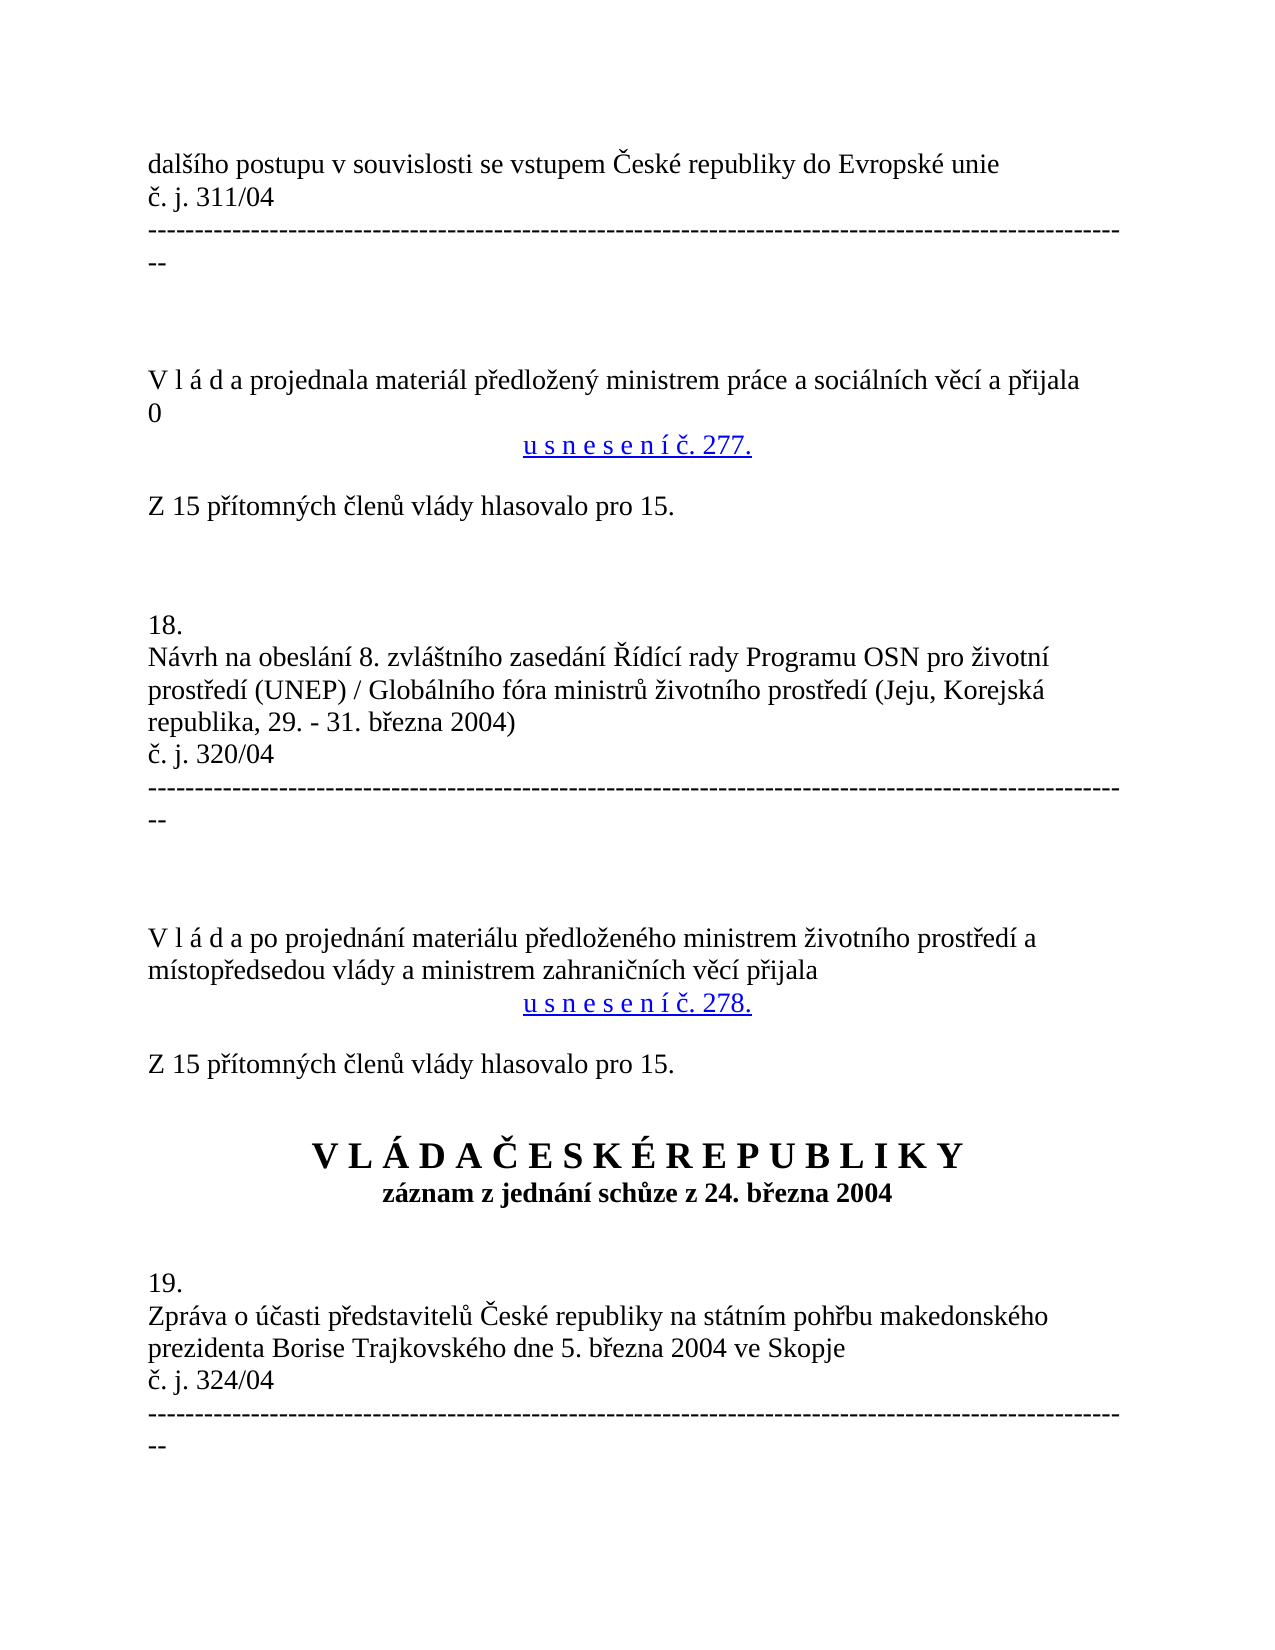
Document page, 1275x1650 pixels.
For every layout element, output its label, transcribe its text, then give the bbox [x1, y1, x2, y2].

text u s n e s e n í č. 278. [148, 986, 1127, 1018]
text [148, 148, 1127, 428]
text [148, 1209, 1127, 1489]
text u s n e s e n í č. 277. [148, 428, 1127, 461]
text V L Á D A Č E S K É R E P U B L I K Y záznam z jednání schůze z 24. března 2004 [148, 1133, 1127, 1209]
text Z 15 přítomných členů vlády hlasovalo pro 15. 18. Návrh na obeslání 8. zvláštního zasedání Řídící rady Programu OSN pro životní prostředí (UNEP) / Globálního fóra ministrů životního prostředí (Jeju, Korejská republika, 29. - 31. března 2004) č. j. 320/04 ---------------------------------------------------------------------------------------------------------- V l á d a po projednání materiálu předloženého ministrem životního prostředí a místopředsedou vlády a ministrem zahraničních věcí přijala [148, 461, 1127, 986]
text Z 15 přítomných členů vlády hlasovalo pro 15. [148, 1018, 1127, 1108]
